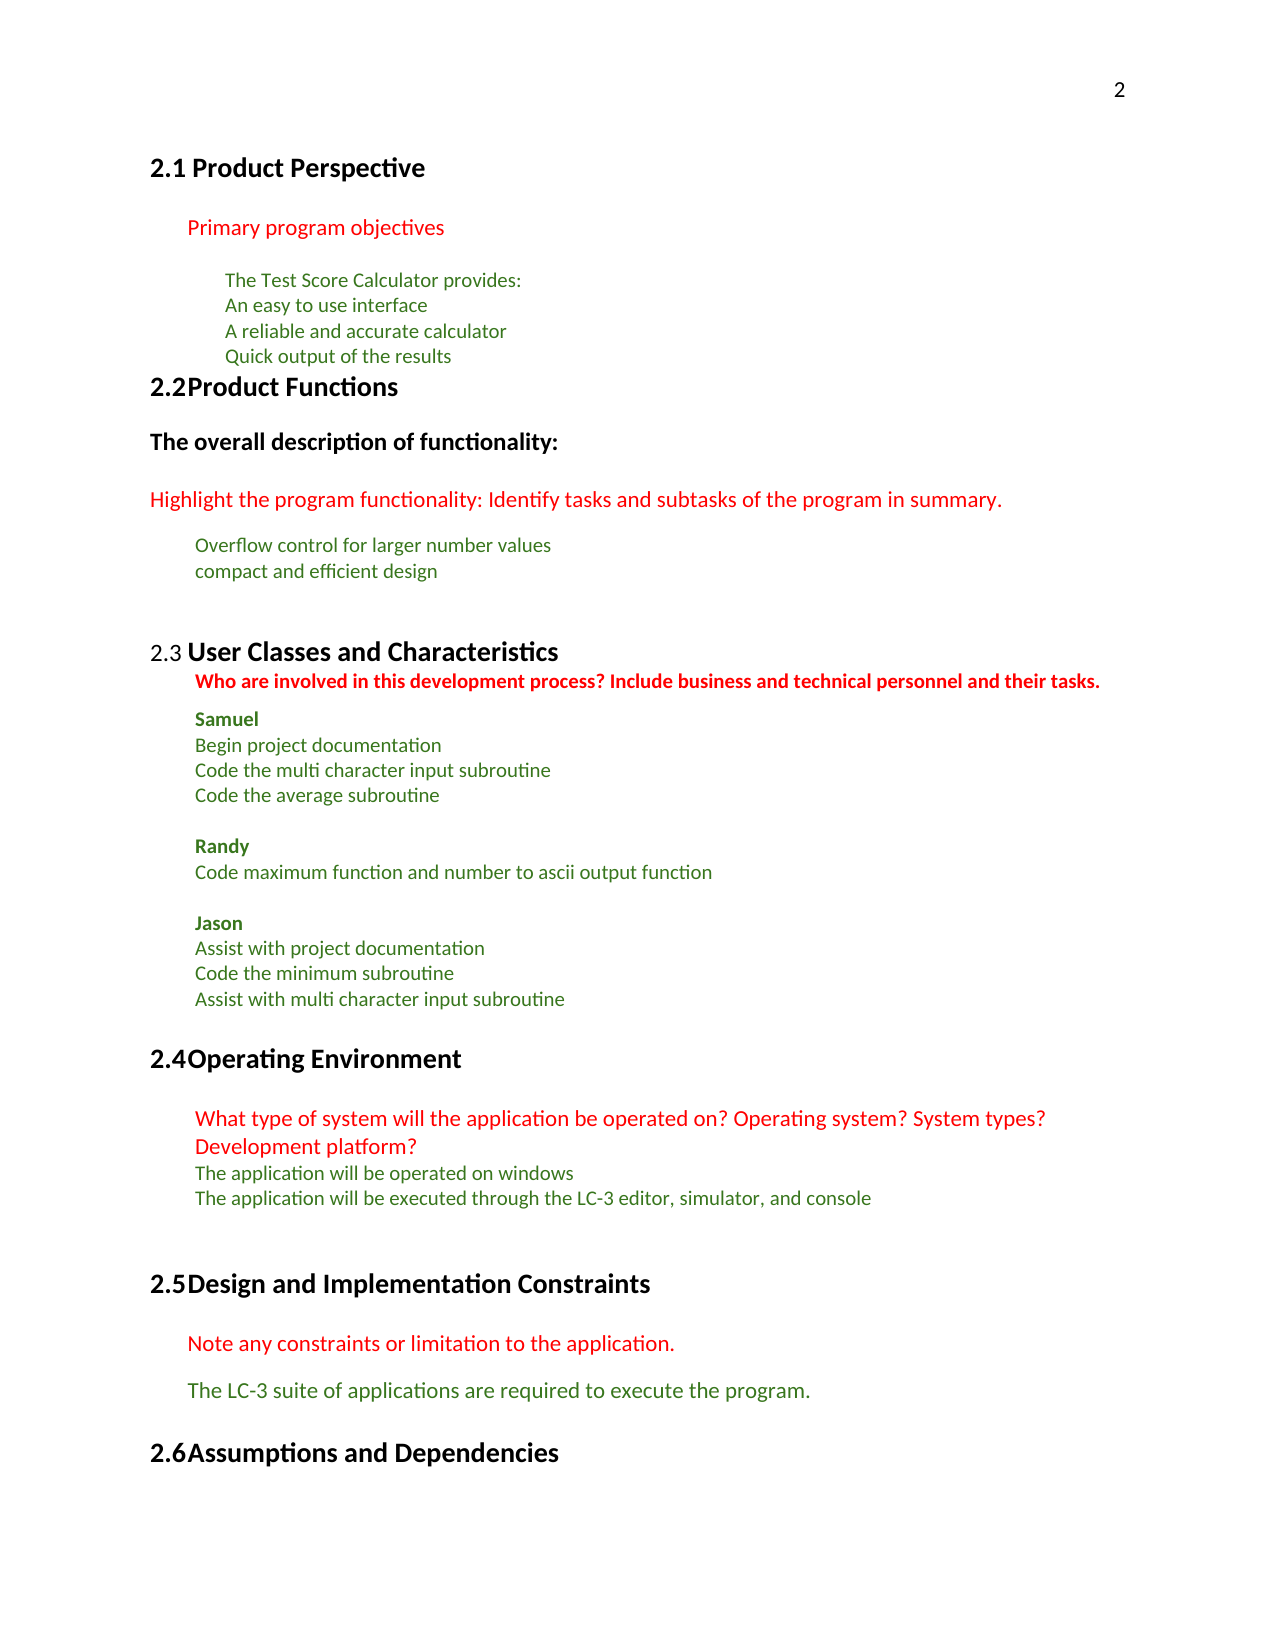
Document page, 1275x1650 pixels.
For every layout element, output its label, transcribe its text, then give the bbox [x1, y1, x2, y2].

list Product Functions [150, 369, 1125, 403]
list Operating Environment [150, 1041, 1125, 1075]
text Highlight the program functionality: Identify tasks and subtasks of the program in summary. [150, 486, 1125, 514]
text Code the minimum subroutine [195, 961, 1125, 986]
text Begin project documentation [195, 732, 1125, 757]
text Assist with multi character input subroutine [195, 986, 1125, 1011]
text The Test Score Calculator provides: An easy to use interface A reliable and accurate calculator Quick output of the results [225, 267, 1125, 369]
text Samuel [195, 706, 1125, 732]
text The overall description of functionality: [150, 426, 1125, 456]
text The application will be operated on windows [195, 1160, 1125, 1186]
text Overflow control for larger number values [195, 532, 1125, 558]
list Assumptions and Dependencies [150, 1435, 1125, 1470]
text Randy [195, 833, 1125, 859]
text The application will be executed through the LC-3 editor, simulator, and console [195, 1186, 1125, 1211]
text Code maximum function and number to ascii output function [195, 859, 1125, 884]
text compact and efficient design [195, 558, 1125, 583]
text What type of system will the application be operated on? Operating system? System types? Development platform? [195, 1104, 1125, 1160]
text Note any constraints or limitation to the application. [187, 1329, 1125, 1357]
list Design and Implementation Constraints [150, 1266, 1125, 1300]
text Code the average subroutine [195, 783, 1125, 808]
text 2.1 Product Perspective [150, 150, 1125, 184]
text Primary program objectives [187, 213, 1125, 242]
text The LC-3 suite of applications are required to execute the program. [187, 1376, 1125, 1404]
text Assist with project documentation [195, 935, 1125, 961]
text Code the multi character input subroutine [195, 757, 1125, 783]
list User Classes and Characteristics [150, 634, 1125, 668]
text Jason [195, 910, 1125, 935]
text Who are involved in this development process? Include business and technical personnel and their tasks. [195, 668, 1125, 694]
